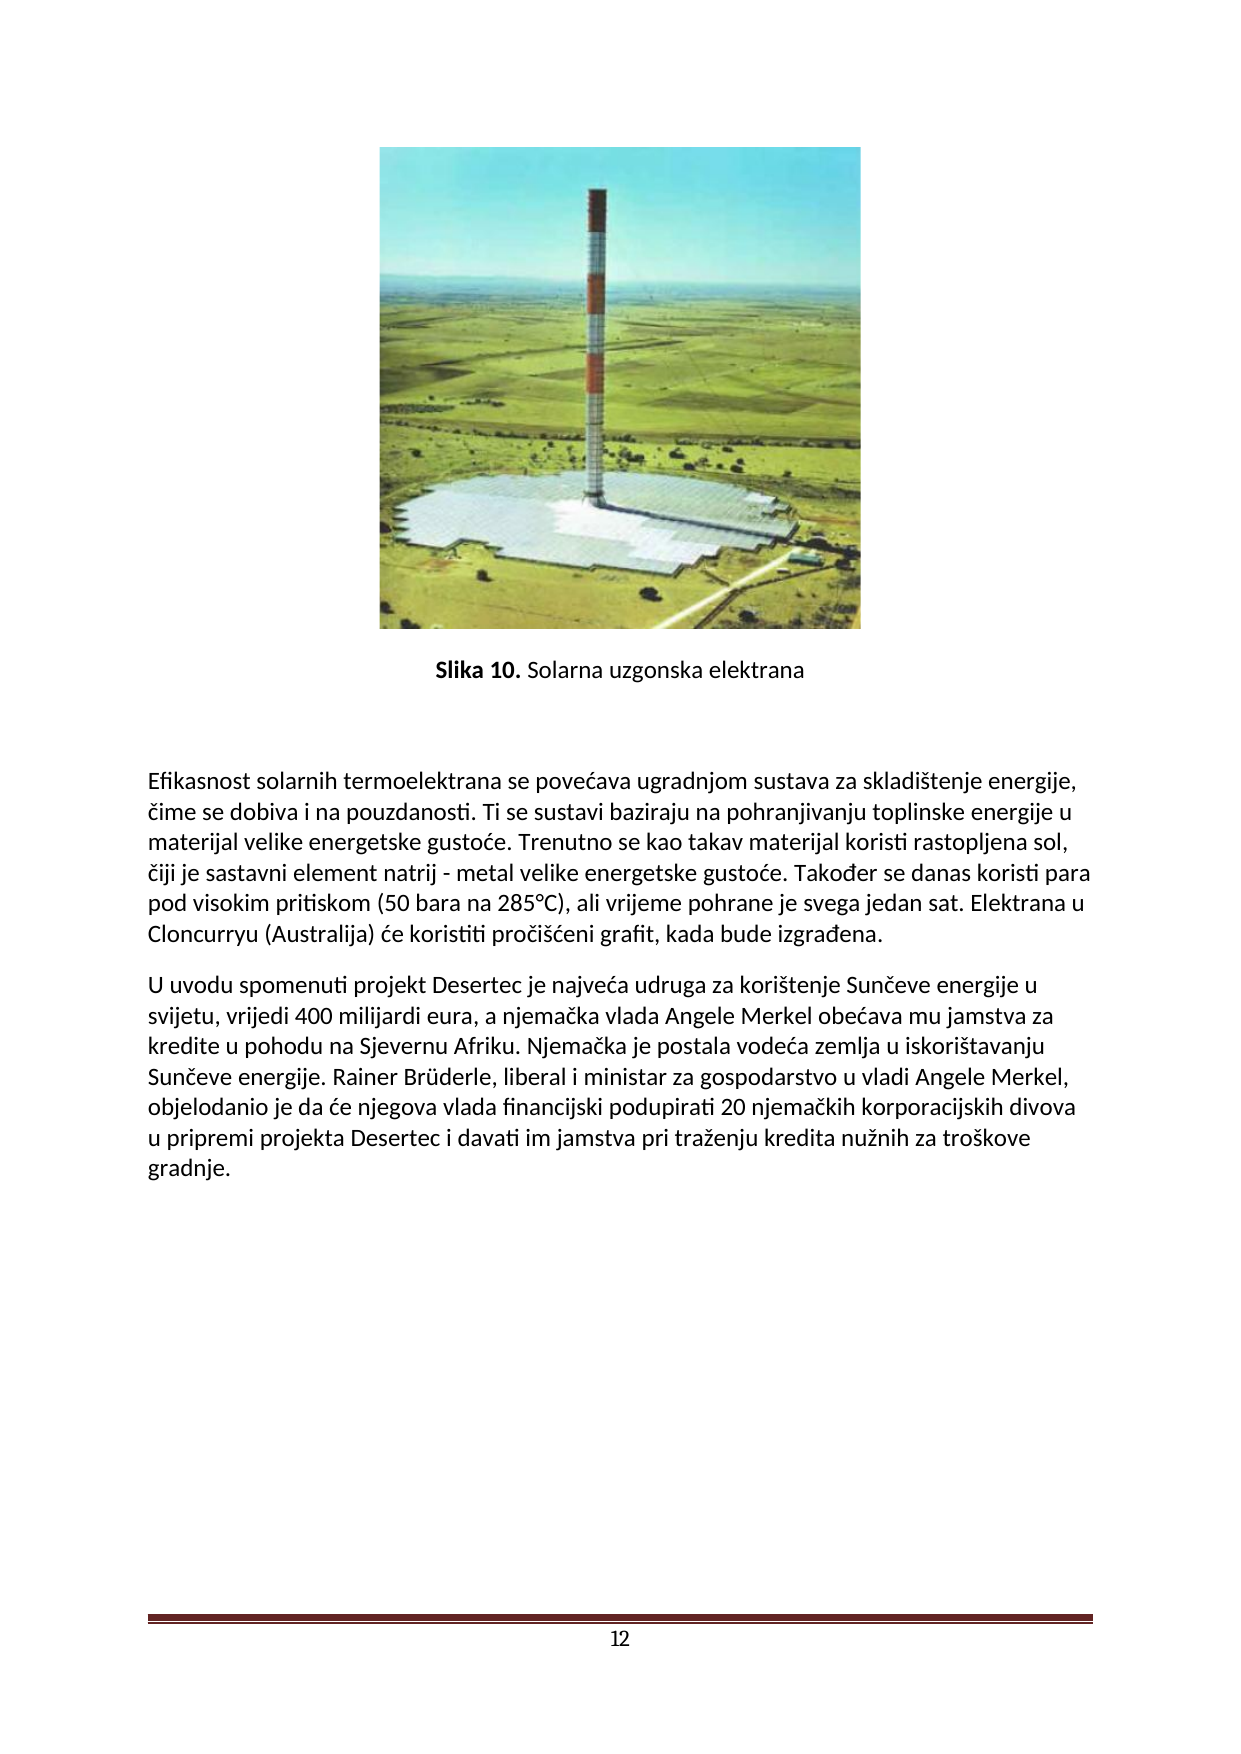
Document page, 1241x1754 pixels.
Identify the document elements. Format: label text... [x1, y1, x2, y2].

text Efikasnost solarnih termoelektrana se povećava ugradnjom sustava za skladištenje energije, čime se dobiva i na pouzdanosti. Ti se sustavi baziraju na pohranjivanju toplinske energije u materijal velike energetske gustoće. Trenutno se kao takav materijal koristi rastopljena sol, čiji je sastavni element natrij - metal velike energetske gustoće. Također se danas koristi para pod visokim pritiskom (50 bara na 285°C), ali vrijeme pohrane je svega jedan sat. Elektrana u Cloncurryu (Australija) će koristiti pročišćeni grafit, kada bude izgrađena. [148, 766, 1093, 949]
text U uvodu spomenuti projekt Desertec je najveća udruga za korištenje Sunčeve energije u svijetu, vrijedi 400 milijardi eura, a njemačka vlada Angele Merkel obećava mu jamstva za kredite u pohodu na Sjevernu Afriku. Njemačka je postala vodeća zemlja u iskorištavanju Sunčeve energije. Rainer Brüderle, liberal i ministar za gospodarstvo u vladi Angele Merkel, objelodanio je da će njegova vlada financijski podupirati 20 njemačkih korporacijskih divova u pripremi projekta Desertec i davati im jamstva pri traženju kredita nužnih za troškove gradnje. [148, 969, 1093, 1183]
picture [379, 147, 861, 629]
text Slika 10. Solarna uzgonska elektrana [148, 654, 1093, 684]
